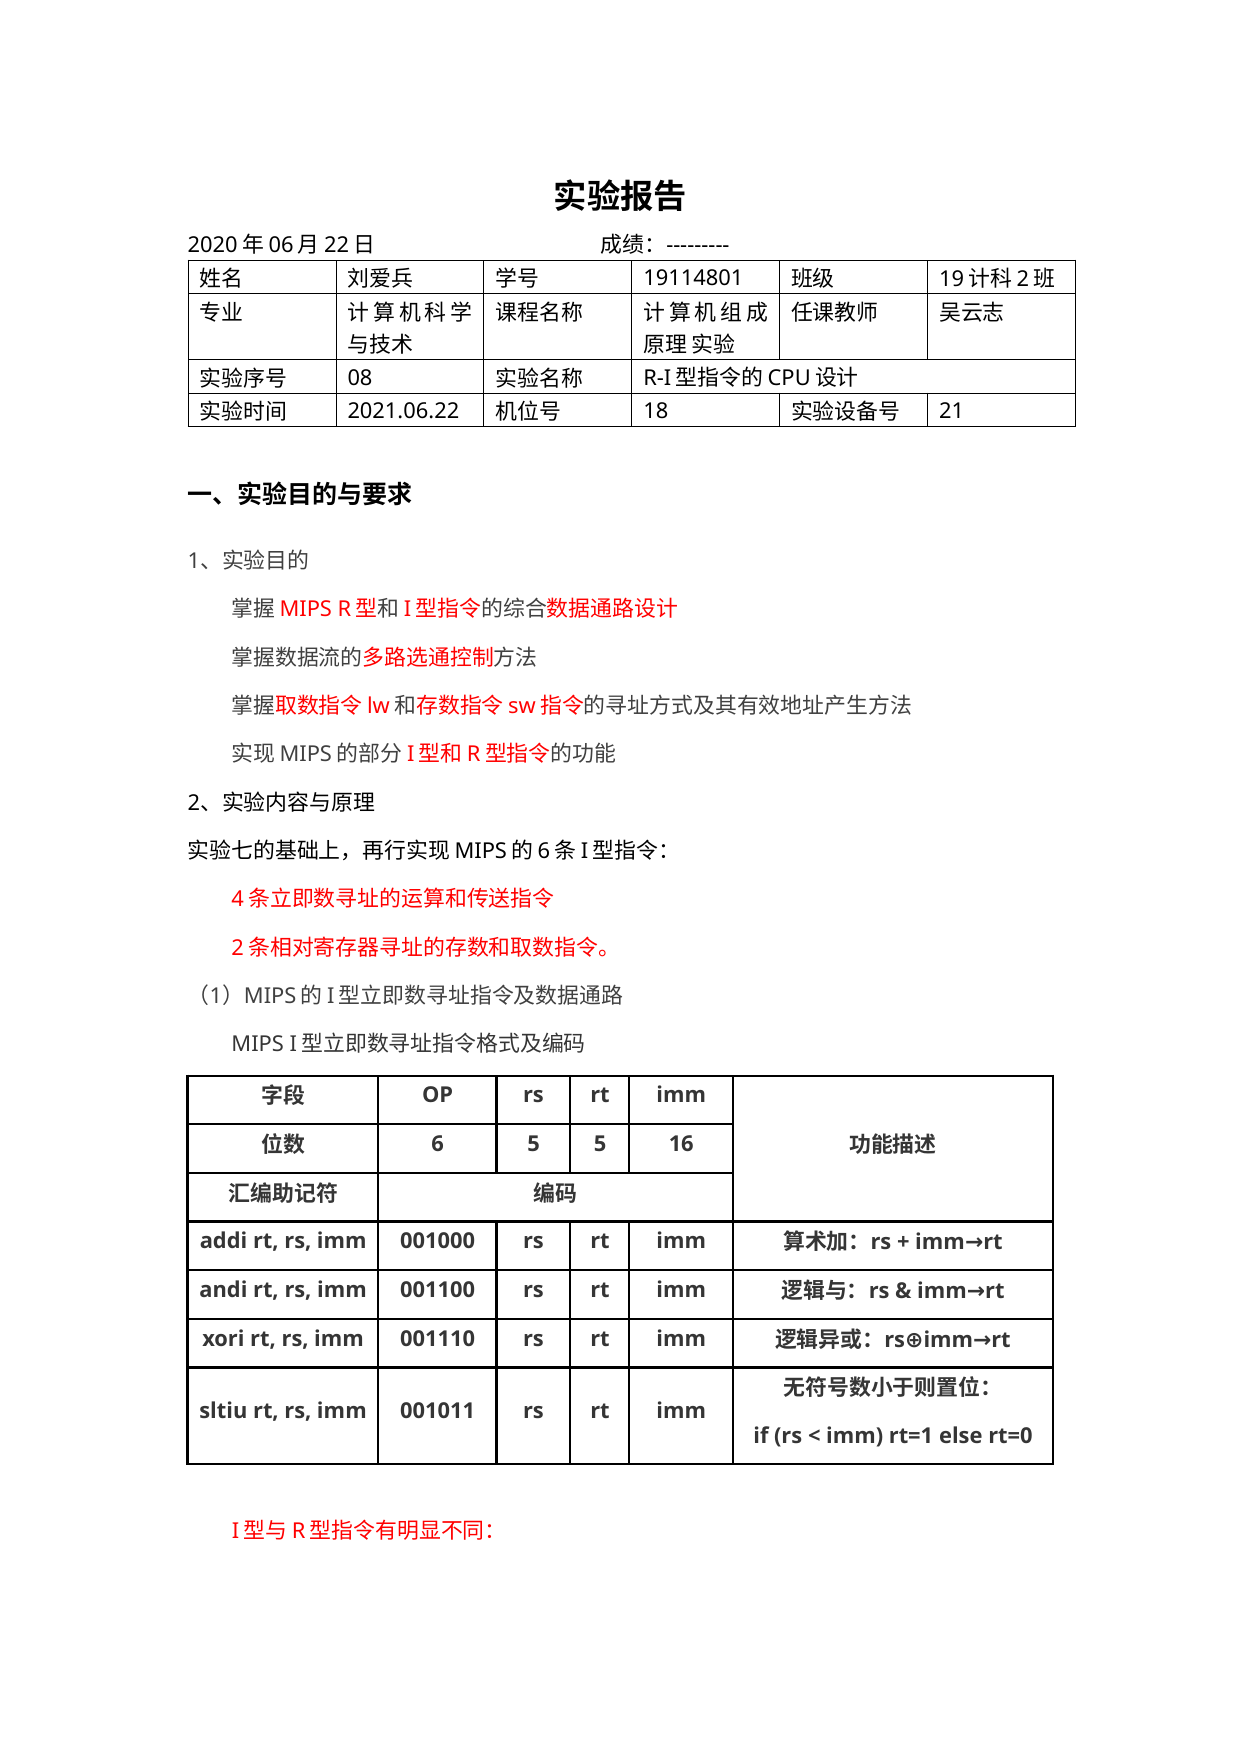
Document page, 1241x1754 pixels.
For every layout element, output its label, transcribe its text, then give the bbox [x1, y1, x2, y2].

list 实验七的基础上，再行实现MIPS的6条I型指令： [187, 833, 1053, 865]
table_cell 逻辑与：rs & imm→rt [734, 1271, 1052, 1318]
table_cell rs [498, 1271, 569, 1318]
table_cell 21 [928, 394, 1075, 426]
table_cell imm [630, 1369, 732, 1463]
table_cell imm [630, 1223, 732, 1269]
table_cell 汇编助记符 [189, 1174, 377, 1220]
table_header 学号 [484, 261, 631, 293]
table_cell 001011 [379, 1369, 495, 1463]
list 掌握取数指令lw和存数指令sw指令的寻址方式及其有效地址产生方法 [187, 688, 1053, 720]
list 掌握数据流的多路选通控制方法 [187, 639, 1053, 672]
table_header 刘爱兵 [337, 261, 483, 293]
table_cell 001100 [379, 1271, 495, 1318]
table_header imm [630, 1077, 732, 1123]
table_cell rt [571, 1223, 628, 1269]
table_cell 课程名称 [484, 294, 631, 359]
table_cell rs [498, 1223, 569, 1269]
table_header 19114801 [632, 261, 779, 293]
table_cell 实验时间 [189, 394, 336, 426]
text 2020年06月22日 成绩：--------- [187, 227, 1053, 259]
table_header 班级 [780, 261, 927, 293]
table_cell 逻辑异或：rs⊕imm→rt [734, 1320, 1052, 1366]
table_cell rt [571, 1271, 628, 1318]
list 实验目的与要求 [187, 460, 1053, 525]
list 2条相对寄存器寻址的存数和取数指令。 [187, 929, 1053, 962]
list 4条立即数寻址的运算和传送指令 [187, 881, 1053, 914]
table_cell 计算机科学与技术 [337, 294, 483, 359]
table_cell 实验设备号 [780, 394, 927, 426]
table_header 功能描述 [734, 1077, 1052, 1220]
table_header 姓名 [189, 261, 336, 293]
table_cell 5 [498, 1125, 569, 1172]
table_cell 编码 [379, 1174, 732, 1220]
table_cell rt [571, 1320, 628, 1366]
list 2、实验内容与原理 [187, 784, 1053, 817]
table_cell 2021.06.22 [337, 394, 483, 426]
table_header 字段 [189, 1077, 377, 1123]
table_header 19计科2班 [928, 261, 1075, 293]
list I型与R型指令有明显不同： [187, 1513, 1053, 1545]
table_cell imm [630, 1320, 732, 1366]
table_cell 实验序号 [189, 360, 336, 393]
table_cell rs [498, 1320, 569, 1366]
table_cell 5 [571, 1125, 628, 1172]
table_cell rt [571, 1369, 628, 1463]
table_cell 算术加：rs + imm→rt [734, 1223, 1052, 1269]
table_cell 机位号 [484, 394, 631, 426]
table_cell imm [630, 1271, 732, 1318]
table_cell 001110 [379, 1320, 495, 1366]
table_cell 无符号数小于则置位： if (rs < imm) rt=1 else rt=0 [734, 1369, 1052, 1463]
list 实现MIPS的部分 I型和R型指令的功能 [187, 736, 1053, 769]
table_cell 任课教师 [780, 294, 927, 359]
table_cell R-I型指令的CPU设计 [632, 360, 1075, 393]
table_cell 18 [632, 394, 779, 426]
text （1）MIPS的I型立即数寻址指令及数据通路 [187, 978, 1053, 1010]
table_cell rs [498, 1369, 569, 1463]
table_cell sltiu rt, rs, imm [189, 1369, 377, 1463]
table_header OP [379, 1077, 495, 1123]
table_header rt [571, 1077, 628, 1123]
text MIPS I型立即数寻址指令格式及编码 [187, 1026, 1053, 1059]
list 1、实验目的 [187, 543, 1053, 575]
table_header rs [498, 1077, 569, 1123]
table_cell 计算机组成原理 实验 [632, 294, 779, 359]
table_cell andi rt, rs, imm [189, 1271, 377, 1318]
table_cell 08 [337, 360, 483, 393]
list 掌握MIPS R型和I型指令的综合数据通路设计 [187, 591, 1053, 624]
table_cell xori rt, rs, imm [189, 1320, 377, 1366]
table_cell 位数 [189, 1125, 377, 1172]
table_cell 16 [630, 1125, 732, 1172]
table_cell 吴云志 [928, 294, 1075, 359]
text 实验报告 [187, 162, 1053, 227]
table_cell 6 [379, 1125, 495, 1172]
table_cell 实验名称 [484, 360, 631, 393]
table_cell 001000 [379, 1223, 495, 1269]
table_cell 专业 [189, 294, 336, 359]
table_cell addi rt, rs, imm [189, 1223, 377, 1269]
